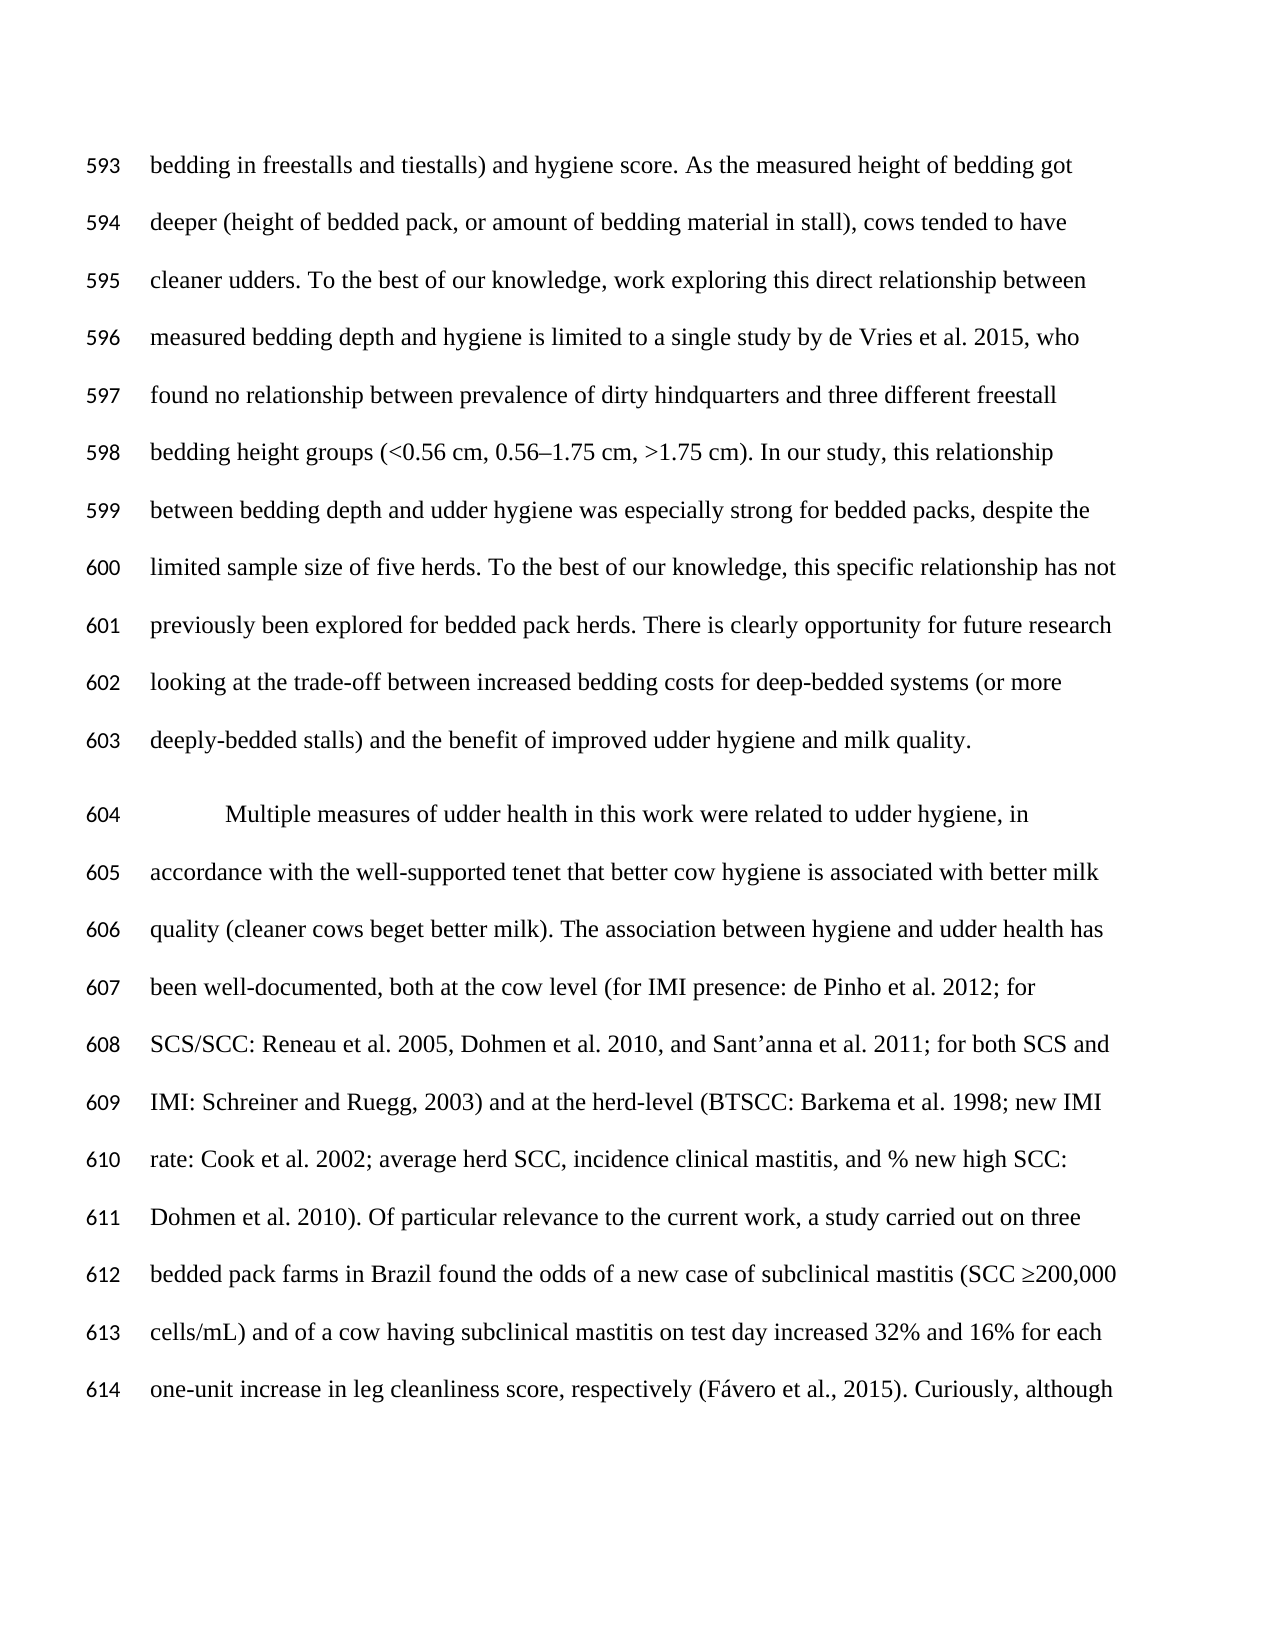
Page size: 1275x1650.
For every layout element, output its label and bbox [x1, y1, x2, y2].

text [150, 799, 1125, 1403]
text [150, 150, 1125, 754]
